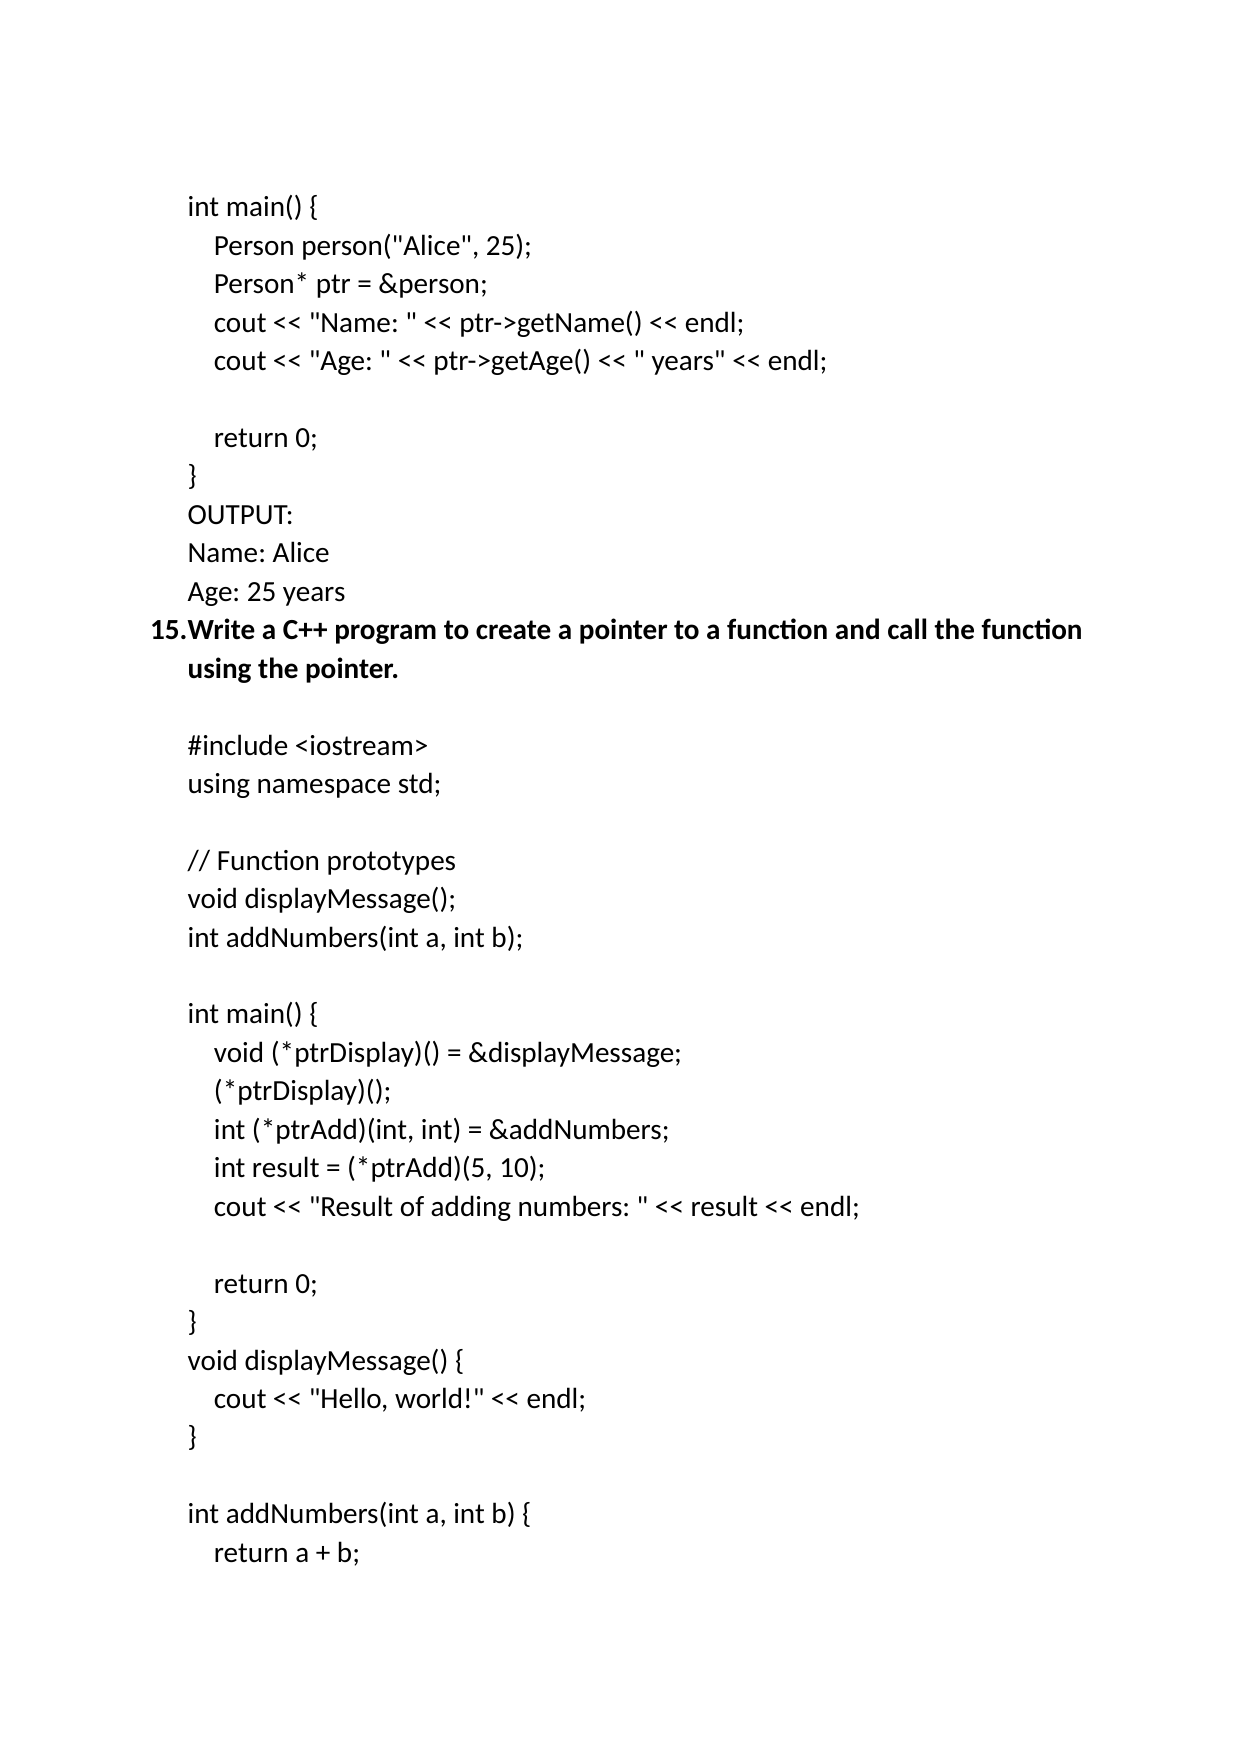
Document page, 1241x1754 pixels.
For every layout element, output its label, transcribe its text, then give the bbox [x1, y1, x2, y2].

list int result = (*ptrAdd)(5, 10); [187, 1149, 1090, 1185]
list using namespace std; [187, 765, 1090, 801]
list OUTPUT: [187, 496, 1090, 532]
list (*ptrDisplay)(); [187, 1072, 1090, 1108]
list Name: Alice [187, 534, 1090, 570]
list } [187, 457, 1090, 493]
list return 0; [187, 1265, 1090, 1300]
list void displayMessage(); [187, 880, 1090, 916]
list int addNumbers(int a, int b) { [187, 1495, 1090, 1531]
list int addNumbers(int a, int b); [187, 919, 1090, 954]
list void displayMessage() { [187, 1342, 1090, 1377]
list return a + b; [187, 1534, 1090, 1569]
list cout << "Result of adding numbers: " << result << endl; [187, 1188, 1090, 1223]
list int (*ptrAdd)(int, int) = &addNumbers; [187, 1111, 1090, 1147]
list int main() { [187, 996, 1090, 1031]
list return 0; [187, 419, 1090, 455]
list Person* ptr = &person; [187, 265, 1090, 301]
list int main() { [187, 188, 1090, 224]
list cout << "Age: " << ptr->getAge() << " years" << endl; [187, 342, 1090, 378]
list cout << "Hello, world!" << endl; [187, 1380, 1090, 1416]
list } [187, 1418, 1090, 1454]
list cout << "Name: " << ptr->getName() << endl; [187, 304, 1090, 339]
list Age: 25 years [187, 573, 1090, 608]
list #include <iostream> [187, 727, 1090, 762]
list void (*ptrDisplay)() = &displayMessage; [187, 1034, 1090, 1070]
list } [187, 1303, 1090, 1339]
list Write a C++ program to create a pointer to a function and call the function using the pointer. [150, 611, 1090, 685]
list // Function prototypes [187, 842, 1090, 877]
list Person person("Alice", 25); [187, 227, 1090, 262]
